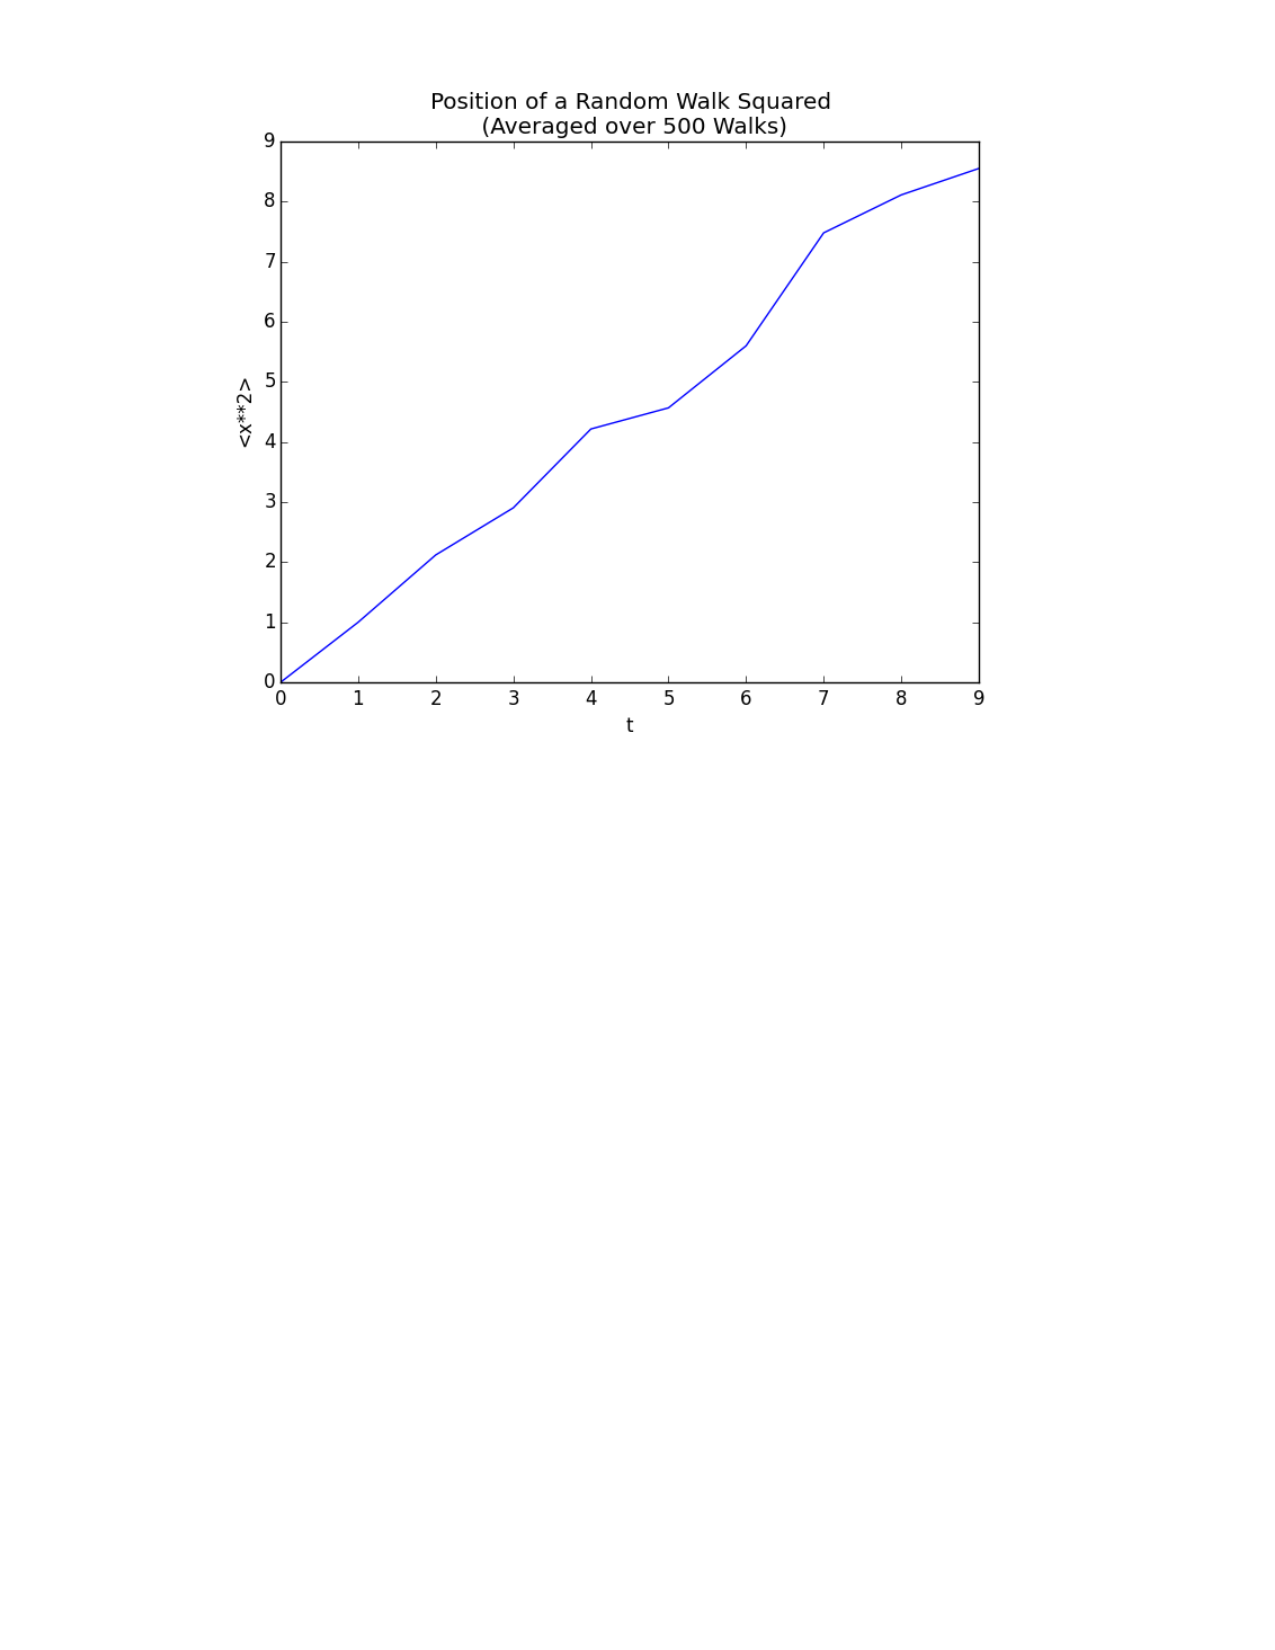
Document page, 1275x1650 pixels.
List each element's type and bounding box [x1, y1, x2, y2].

picture [168, 75, 1069, 750]
